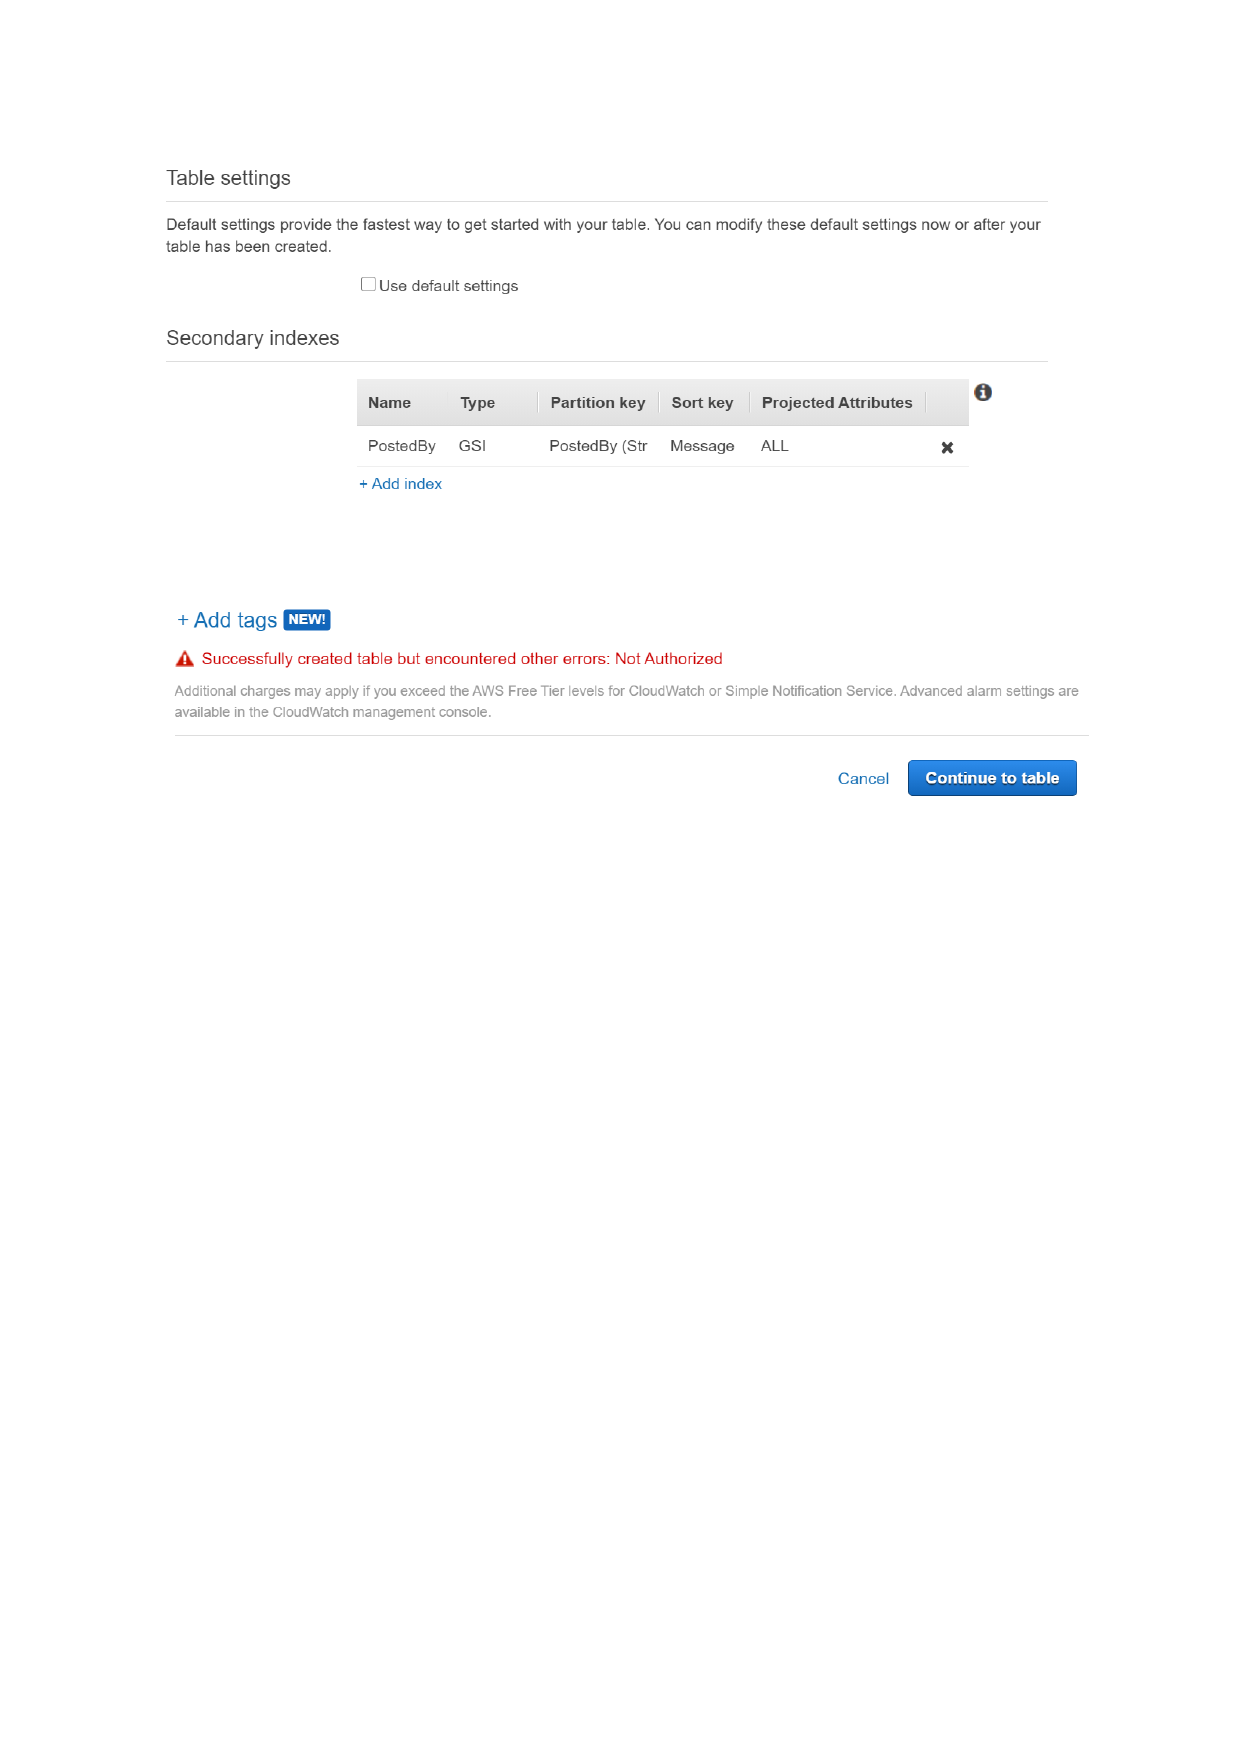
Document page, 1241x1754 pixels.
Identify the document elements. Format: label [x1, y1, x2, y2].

picture [150, 150, 1091, 504]
picture [150, 569, 1091, 802]
